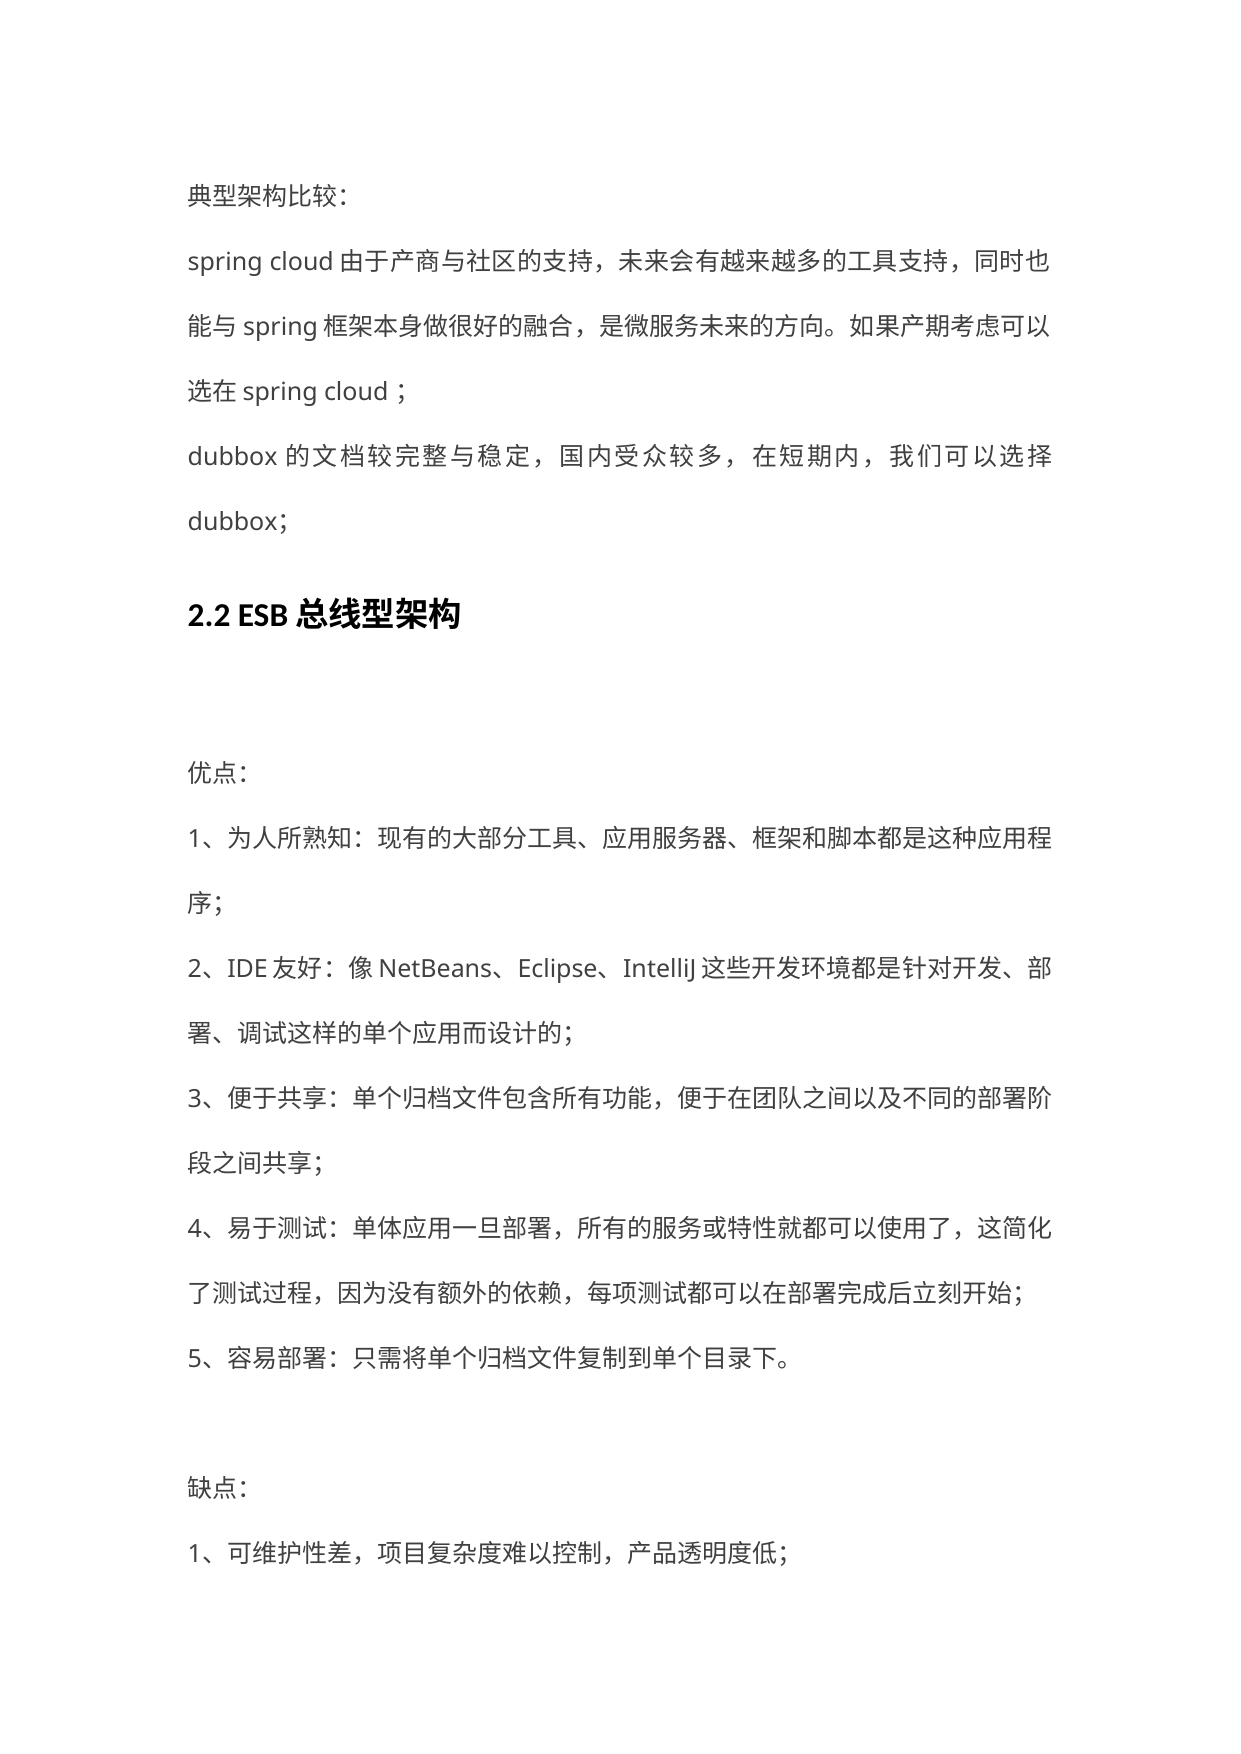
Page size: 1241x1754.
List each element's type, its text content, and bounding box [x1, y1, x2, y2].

text 4、易于测试：单体应用一旦部署，所有的服务或特性就都可以使用了，这简化了测试过程，因为没有额外的依赖，每项测试都可以在部署完成后立刻开始； [187, 1194, 1053, 1324]
text 缺点： [187, 1454, 1053, 1519]
subtitle 2.2 ESB总线型架构 [187, 579, 1053, 644]
text 3、便于共享：单个归档文件包含所有功能，便于在团队之间以及不同的部署阶段之间共享； [187, 1064, 1053, 1194]
text 优点： [187, 739, 1053, 804]
text dubbox的文档较完整与稳定，国内受众较多，在短期内，我们可以选择 dubbox； [187, 422, 1053, 552]
text 1、为人所熟知：现有的大部分工具、应用服务器、框架和脚本都是这种应用程序； [187, 804, 1053, 934]
text 5、容易部署：只需将单个归档文件复制到单个目录下。 [187, 1324, 1053, 1389]
text spring cloud由于产商与社区的支持，未来会有越来越多的工具支持，同时也能与spring框架本身做很好的融合，是微服务未来的方向。如果产期考虑可以选在spring cloud ； [187, 227, 1053, 422]
text 典型架构比较： [187, 162, 1053, 227]
text 2、IDE友好：像NetBeans、Eclipse、IntelliJ这些开发环境都是针对开发、部署、调试这样的单个应用而设计的； [187, 934, 1053, 1064]
text 1、可维护性差，项目复杂度难以控制，产品透明度低； [187, 1519, 1053, 1584]
